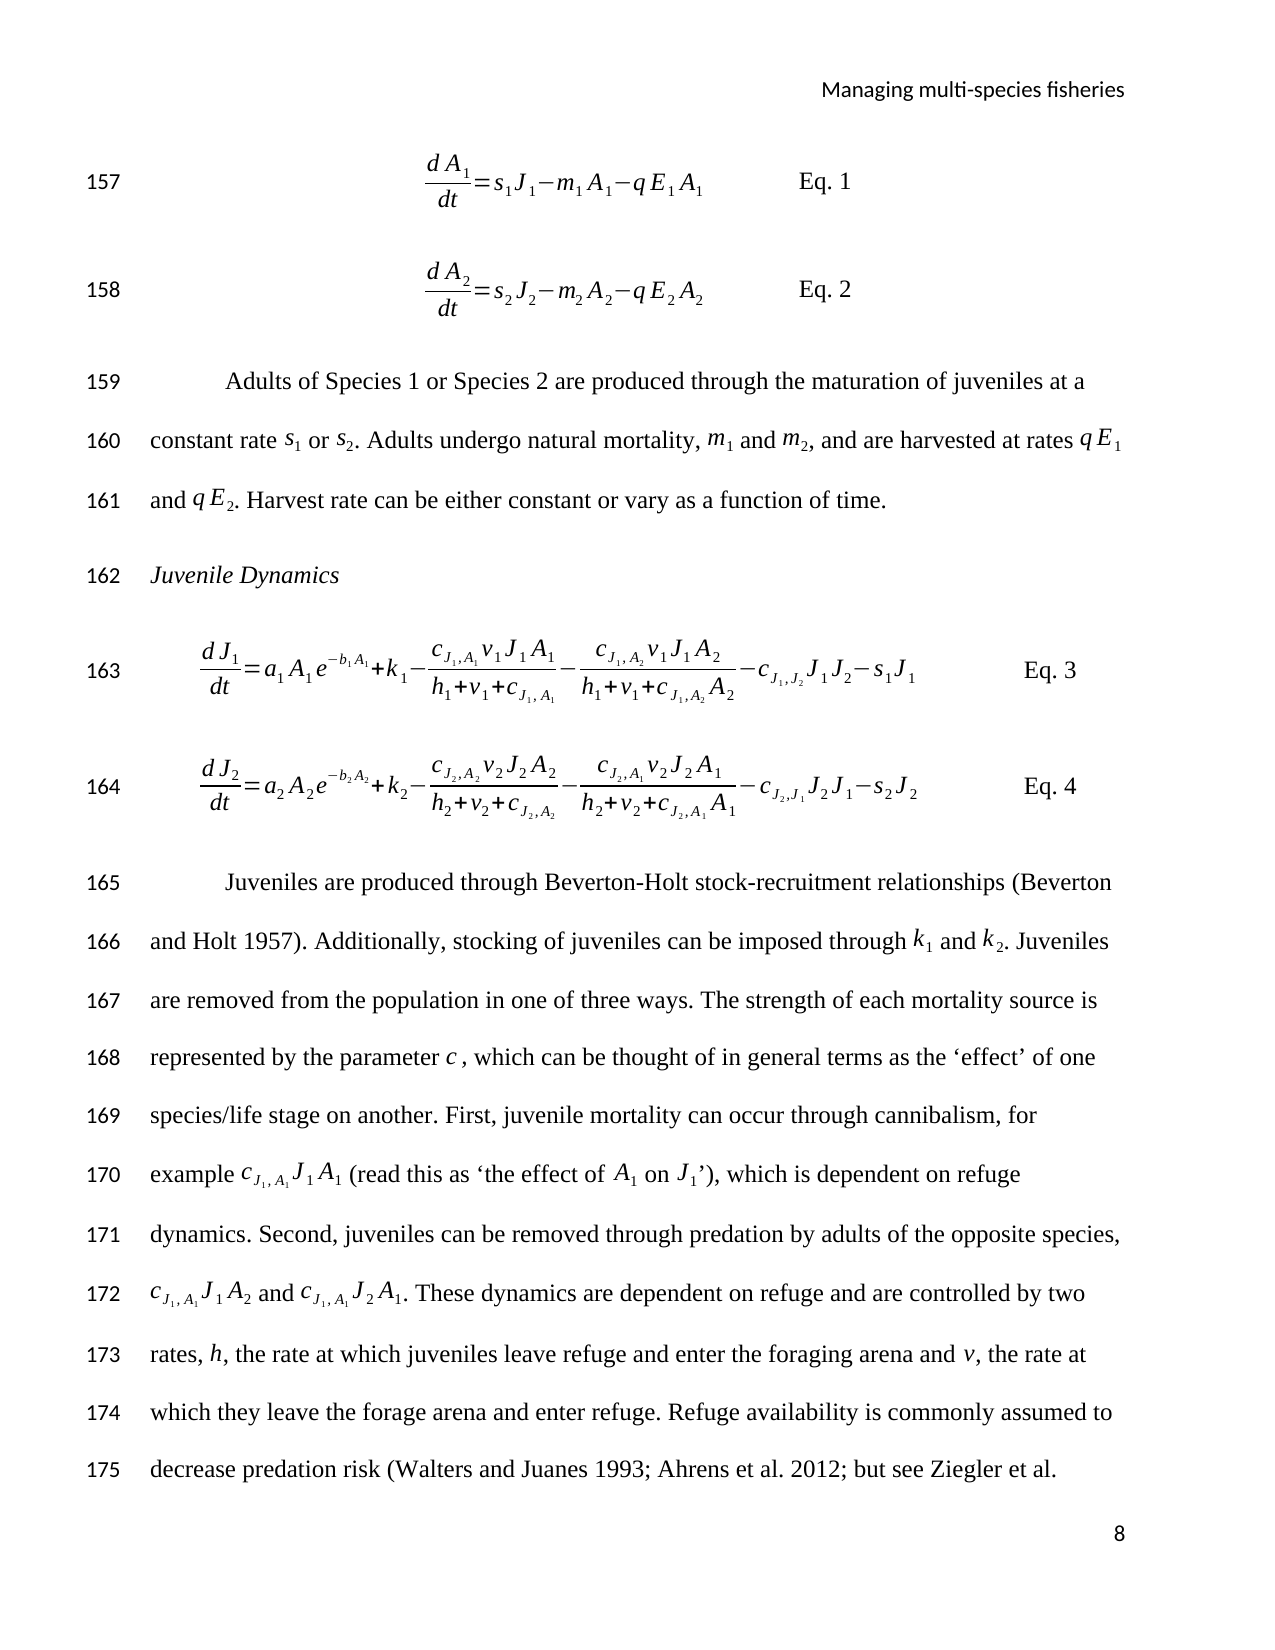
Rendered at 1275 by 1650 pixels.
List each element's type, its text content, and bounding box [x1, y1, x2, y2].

text Adults of Species 1 or Species 2 are produced through the maturation of juveniles at a constant rate or . Adults undergo natural mortality, and , and are harvested at rates and . Harvest rate can be either constant or vary as a function of time. [150, 366, 1125, 515]
text Eq. 3 [150, 635, 1125, 706]
text Eq. 2 [150, 258, 1125, 321]
text Eq. 4 [150, 751, 1125, 822]
text Juvenile Dynamics [150, 561, 1125, 589]
text Eq. 1 [150, 150, 1125, 213]
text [150, 867, 1125, 1483]
